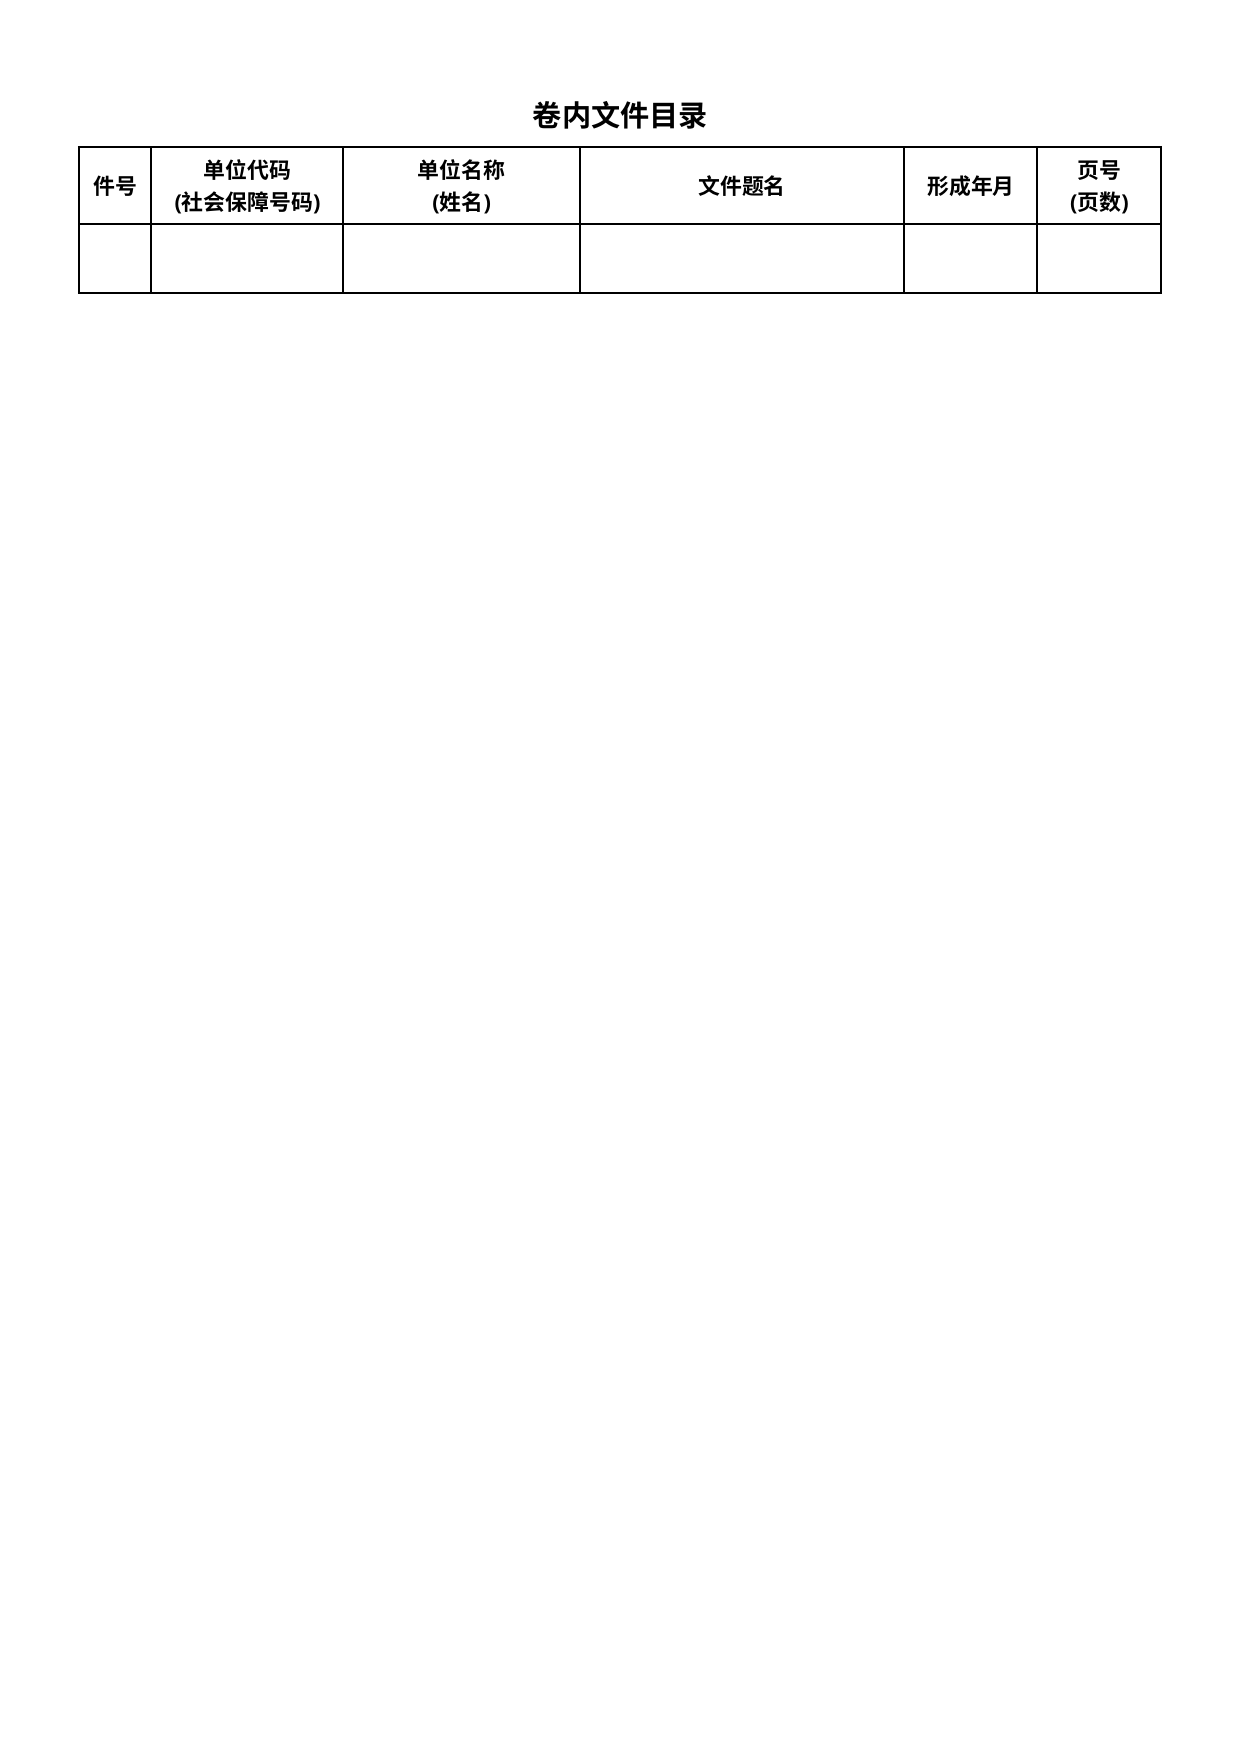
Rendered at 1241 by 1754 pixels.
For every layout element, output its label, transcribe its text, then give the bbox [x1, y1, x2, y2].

table_cell [905, 225, 1036, 292]
table_cell [1038, 225, 1160, 292]
table_cell [344, 225, 579, 292]
table_header 单位代码 (社会保障号码) [152, 148, 342, 222]
text 卷内文件目录 [75, 81, 1165, 146]
table_cell [152, 225, 342, 292]
table_header 单位名称 (姓名) [344, 148, 579, 222]
table_cell [581, 225, 903, 292]
table_header 件号 [80, 148, 150, 222]
table_cell [80, 225, 150, 292]
table_header 文件题名 [581, 148, 903, 222]
table_header 形成年月 [905, 148, 1036, 222]
table_header 页号 (页数) [1038, 148, 1160, 222]
